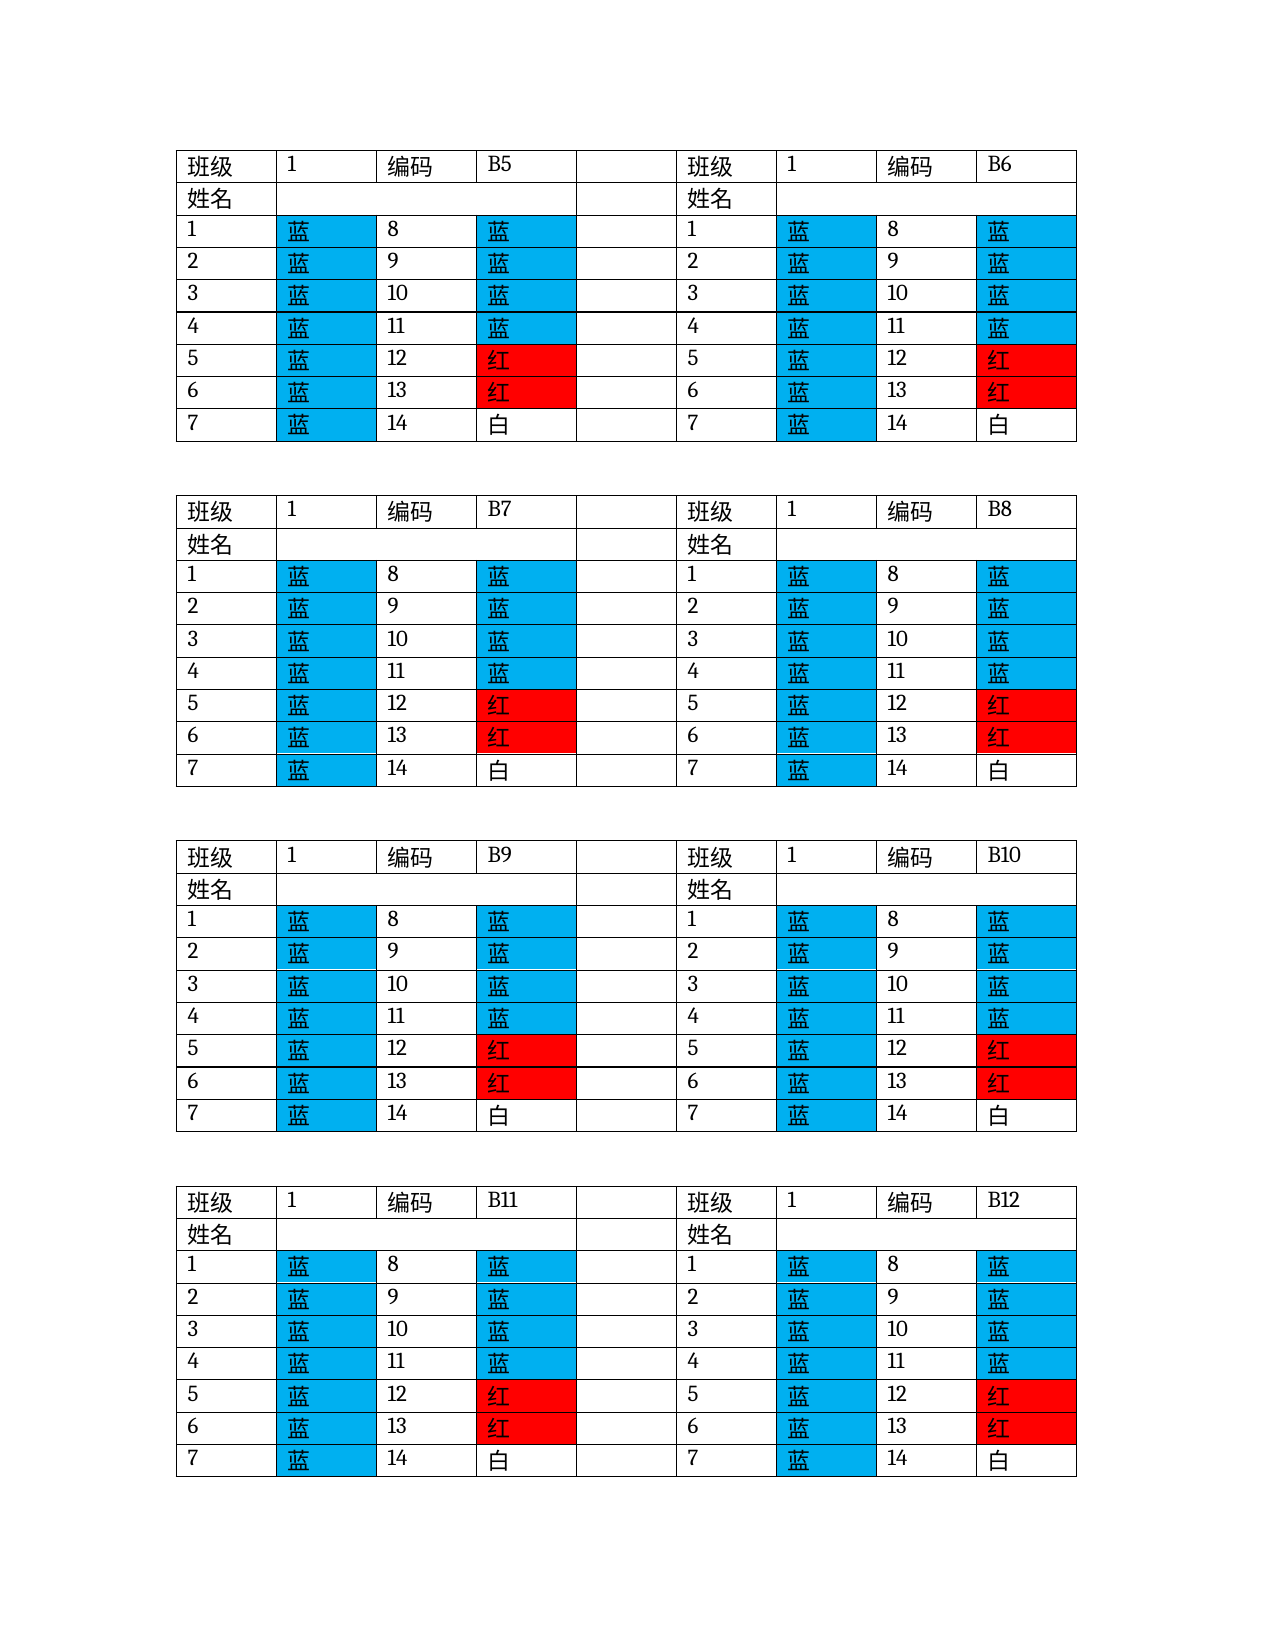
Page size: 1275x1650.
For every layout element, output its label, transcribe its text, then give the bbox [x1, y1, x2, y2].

table_cell 蓝 [777, 755, 876, 786]
table_header 编码 [877, 151, 976, 182]
table_header [577, 496, 676, 527]
table_cell 蓝 [277, 1251, 376, 1282]
table_cell 蓝 [777, 1035, 876, 1066]
table_cell 12 [877, 345, 976, 376]
table_cell 蓝 [777, 906, 876, 937]
table_cell 红 [477, 1380, 576, 1412]
table_cell 蓝 [277, 1380, 376, 1412]
table_cell 蓝 [477, 1284, 576, 1315]
table_cell 14 [377, 1445, 476, 1476]
table_cell 11 [877, 313, 976, 344]
table_cell 4 [677, 1003, 776, 1034]
table_cell 姓名 [677, 1219, 776, 1250]
table_cell 蓝 [477, 1316, 576, 1347]
table_cell 蓝 [777, 1445, 876, 1476]
table_cell 9 [877, 938, 976, 969]
table_header 1 [277, 496, 376, 527]
table_cell 红 [477, 722, 576, 753]
table_cell 蓝 [277, 1068, 376, 1099]
table_cell 12 [877, 1035, 976, 1066]
table_cell 6 [677, 722, 776, 753]
table_cell 红 [477, 377, 576, 408]
table_cell 姓名 [177, 1219, 276, 1250]
table_cell 2 [177, 248, 276, 279]
table_cell 蓝 [977, 1003, 1076, 1034]
table_cell 蓝 [777, 1100, 876, 1131]
table_cell [577, 1035, 676, 1066]
table_cell 红 [977, 1413, 1076, 1444]
table_cell 11 [377, 313, 476, 344]
table_cell 6 [177, 377, 276, 408]
table_cell 11 [377, 1348, 476, 1379]
table_cell 蓝 [277, 722, 376, 753]
table_cell 红 [977, 722, 1076, 753]
table_cell 蓝 [277, 345, 376, 376]
table_cell 红 [477, 1068, 576, 1099]
table_cell 蓝 [277, 690, 376, 721]
table_cell [577, 874, 676, 905]
table_cell 3 [677, 280, 776, 311]
table_cell [577, 593, 676, 624]
table_cell 8 [877, 216, 976, 247]
table_cell [577, 529, 676, 560]
table_cell 蓝 [477, 248, 576, 279]
table_header 1 [277, 1187, 376, 1218]
table_cell 13 [377, 1413, 476, 1444]
table_cell 蓝 [777, 625, 876, 657]
table_cell 蓝 [277, 755, 376, 786]
table_cell 13 [877, 377, 976, 408]
table_cell 蓝 [277, 409, 376, 441]
table_cell 红 [977, 1035, 1076, 1066]
table_cell 蓝 [477, 561, 576, 592]
table_cell 10 [877, 280, 976, 311]
table_cell 4 [177, 1003, 276, 1034]
table_cell 蓝 [977, 625, 1076, 657]
table_cell 蓝 [277, 971, 376, 1002]
table_cell 8 [377, 216, 476, 247]
table_cell 蓝 [477, 280, 576, 311]
table_cell 蓝 [277, 1100, 376, 1131]
table_cell 14 [377, 409, 476, 441]
table_cell 3 [177, 1316, 276, 1347]
table_cell 2 [677, 593, 776, 624]
table_cell 白 [977, 1100, 1076, 1131]
table_cell 蓝 [977, 280, 1076, 311]
table_cell 蓝 [277, 280, 376, 311]
table_cell 12 [377, 690, 476, 721]
table_cell [577, 1380, 676, 1412]
table_cell 3 [677, 1316, 776, 1347]
table_cell 蓝 [477, 1348, 576, 1379]
table_cell 蓝 [777, 658, 876, 689]
table_cell 11 [877, 658, 976, 689]
table_cell [277, 183, 576, 214]
table_cell 9 [877, 248, 976, 279]
table_cell 红 [477, 1413, 576, 1444]
table_cell 13 [377, 377, 476, 408]
table_cell 蓝 [777, 1413, 876, 1444]
table_cell 1 [177, 561, 276, 592]
table_cell 白 [477, 409, 576, 441]
table_cell 蓝 [977, 313, 1076, 344]
table_cell [777, 529, 1076, 560]
table_cell [577, 1219, 676, 1250]
table_cell 14 [877, 1445, 976, 1476]
table_cell 1 [177, 216, 276, 247]
table_cell 红 [977, 377, 1076, 408]
table_cell 8 [377, 1251, 476, 1282]
table_cell 蓝 [277, 561, 376, 592]
table_header B9 [477, 841, 576, 873]
table_cell 5 [177, 690, 276, 721]
table_cell 1 [677, 216, 776, 247]
table_cell 4 [677, 313, 776, 344]
table_cell 4 [677, 1348, 776, 1379]
table_cell 蓝 [777, 248, 876, 279]
table_cell 7 [677, 1100, 776, 1131]
table_cell 蓝 [777, 938, 876, 969]
table_cell 1 [177, 1251, 276, 1282]
table_cell 蓝 [977, 971, 1076, 1002]
table_cell 9 [877, 1284, 976, 1315]
table_header B11 [477, 1187, 576, 1218]
table_cell [577, 1251, 676, 1282]
table_header B10 [977, 841, 1076, 873]
table_header B5 [477, 151, 576, 182]
table_cell 9 [377, 248, 476, 279]
table_cell 蓝 [277, 1316, 376, 1347]
table_cell 6 [177, 722, 276, 753]
table_cell 5 [177, 1380, 276, 1412]
table_cell 蓝 [777, 280, 876, 311]
table_cell [577, 755, 676, 786]
table_cell 5 [177, 345, 276, 376]
table_header [577, 151, 676, 182]
table_cell 13 [877, 1413, 976, 1444]
table_cell 姓名 [177, 874, 276, 905]
table_header B7 [477, 496, 576, 527]
table_cell 蓝 [777, 1068, 876, 1099]
table_cell 7 [177, 755, 276, 786]
table_cell 7 [177, 409, 276, 441]
table_header 编码 [377, 496, 476, 527]
table_cell [577, 625, 676, 657]
table_cell 红 [977, 345, 1076, 376]
table_cell 蓝 [777, 345, 876, 376]
table_cell 蓝 [277, 377, 376, 408]
table_cell 蓝 [777, 1316, 876, 1347]
table_cell 红 [977, 1380, 1076, 1412]
table_cell 11 [877, 1003, 976, 1034]
table_cell 2 [677, 938, 776, 969]
table_header 1 [277, 841, 376, 873]
table_cell 蓝 [777, 409, 876, 441]
table_cell 蓝 [977, 1251, 1076, 1282]
table_cell 蓝 [777, 561, 876, 592]
table_cell [577, 1413, 676, 1444]
table_cell [577, 409, 676, 441]
table_cell 蓝 [277, 593, 376, 624]
table_cell 14 [377, 755, 476, 786]
table_cell 6 [677, 377, 776, 408]
table_cell 14 [877, 755, 976, 786]
table_cell 蓝 [977, 906, 1076, 937]
table_header 1 [777, 496, 876, 527]
table_cell 10 [877, 971, 976, 1002]
table_cell 蓝 [477, 216, 576, 247]
table_cell 蓝 [277, 248, 376, 279]
table_cell 姓名 [677, 183, 776, 214]
table_cell 12 [877, 1380, 976, 1412]
table_cell 5 [677, 345, 776, 376]
table_header 班级 [677, 1187, 776, 1218]
table_cell [577, 377, 676, 408]
table_cell 蓝 [777, 1251, 876, 1282]
table_cell 7 [177, 1445, 276, 1476]
table_cell 蓝 [977, 248, 1076, 279]
table_cell 红 [477, 1035, 576, 1066]
table_cell 2 [677, 248, 776, 279]
table_cell 蓝 [477, 1003, 576, 1034]
table_header 1 [777, 841, 876, 873]
table_cell 红 [977, 1068, 1076, 1099]
table_cell 1 [677, 561, 776, 592]
table_header B6 [977, 151, 1076, 182]
table_cell 蓝 [977, 593, 1076, 624]
table_cell [577, 183, 676, 214]
table_cell [277, 529, 576, 560]
table_cell 8 [877, 1251, 976, 1282]
table_cell 6 [677, 1413, 776, 1444]
table_cell [577, 248, 676, 279]
table_cell 2 [177, 593, 276, 624]
table_cell 蓝 [477, 1251, 576, 1282]
table_cell 蓝 [277, 1284, 376, 1315]
table_cell [577, 1316, 676, 1347]
table_cell 白 [977, 1445, 1076, 1476]
table_cell 红 [477, 690, 576, 721]
table_header 编码 [377, 1187, 476, 1218]
table_cell 姓名 [677, 874, 776, 905]
table_cell [577, 1068, 676, 1099]
table_cell 白 [477, 1445, 576, 1476]
table_cell 蓝 [977, 1348, 1076, 1379]
table_header 班级 [177, 841, 276, 873]
table_cell 蓝 [777, 313, 876, 344]
table_cell 12 [377, 1035, 476, 1066]
table_cell [577, 216, 676, 247]
table_cell 蓝 [277, 1003, 376, 1034]
table_cell 3 [677, 625, 776, 657]
table_cell [777, 1219, 1076, 1250]
table_cell 4 [677, 658, 776, 689]
table_cell [277, 1219, 576, 1250]
table_cell 蓝 [277, 216, 376, 247]
table_cell 8 [377, 561, 476, 592]
table_cell 姓名 [677, 529, 776, 560]
table_cell 11 [377, 658, 476, 689]
table_header 编码 [377, 841, 476, 873]
table_cell 蓝 [777, 1284, 876, 1315]
table_cell 2 [177, 1284, 276, 1315]
table_cell 蓝 [777, 1380, 876, 1412]
table_cell 7 [677, 409, 776, 441]
table_cell 5 [177, 1035, 276, 1066]
table_cell 蓝 [277, 1413, 376, 1444]
table_cell 2 [677, 1284, 776, 1315]
table_cell 2 [177, 938, 276, 969]
table_cell [577, 1445, 676, 1476]
table_cell 蓝 [977, 1284, 1076, 1315]
table_cell 蓝 [777, 1348, 876, 1379]
table_cell 6 [677, 1068, 776, 1099]
table_cell 5 [677, 690, 776, 721]
table_cell 蓝 [477, 593, 576, 624]
table_cell [577, 345, 676, 376]
table_header B12 [977, 1187, 1076, 1218]
table_cell 8 [377, 906, 476, 937]
table_cell 5 [677, 1380, 776, 1412]
table_cell 蓝 [977, 658, 1076, 689]
table_cell 蓝 [277, 938, 376, 969]
table_cell 姓名 [177, 529, 276, 560]
table_cell 蓝 [977, 216, 1076, 247]
table_cell 4 [177, 658, 276, 689]
table_cell 12 [877, 690, 976, 721]
table_cell 10 [377, 625, 476, 657]
table_cell 13 [377, 1068, 476, 1099]
table_cell 红 [477, 345, 576, 376]
table_cell 蓝 [277, 1035, 376, 1066]
table_cell 3 [177, 280, 276, 311]
table_cell 13 [377, 722, 476, 753]
table_cell 蓝 [477, 658, 576, 689]
table_cell 13 [877, 722, 976, 753]
table_cell 14 [377, 1100, 476, 1131]
table_cell 蓝 [477, 938, 576, 969]
table_cell 10 [377, 971, 476, 1002]
table_header 1 [777, 1187, 876, 1218]
table_cell 蓝 [977, 938, 1076, 969]
table_cell 10 [377, 280, 476, 311]
table_header [577, 841, 676, 873]
table_header 1 [277, 151, 376, 182]
table_cell 14 [877, 409, 976, 441]
table_cell 蓝 [777, 690, 876, 721]
table_cell 10 [877, 1316, 976, 1347]
table_cell 9 [377, 938, 476, 969]
table_cell 10 [377, 1316, 476, 1347]
table_cell 蓝 [777, 1003, 876, 1034]
table_cell 7 [177, 1100, 276, 1131]
table_cell [577, 690, 676, 721]
table_cell 6 [177, 1413, 276, 1444]
table_header 编码 [877, 841, 976, 873]
table_cell 7 [677, 1445, 776, 1476]
table_cell 蓝 [777, 593, 876, 624]
table_header 班级 [677, 496, 776, 527]
table_header 班级 [177, 496, 276, 527]
table_cell 蓝 [477, 625, 576, 657]
table_cell 6 [177, 1068, 276, 1099]
table_cell [577, 658, 676, 689]
table_header 班级 [677, 151, 776, 182]
table_cell 10 [877, 625, 976, 657]
table_header 编码 [877, 1187, 976, 1218]
table_cell 白 [977, 755, 1076, 786]
table_header 1 [777, 151, 876, 182]
table_cell [777, 874, 1076, 905]
table_cell 9 [377, 593, 476, 624]
table_cell 11 [877, 1348, 976, 1379]
table_header 班级 [177, 151, 276, 182]
table_cell 蓝 [777, 971, 876, 1002]
table_cell 3 [177, 971, 276, 1002]
table_cell 8 [877, 906, 976, 937]
table_cell 蓝 [277, 313, 376, 344]
table_cell [577, 938, 676, 969]
table_cell 蓝 [777, 216, 876, 247]
table_cell 蓝 [777, 377, 876, 408]
table_cell 蓝 [277, 1348, 376, 1379]
table_cell 1 [177, 906, 276, 937]
table_cell 蓝 [277, 625, 376, 657]
table_cell 14 [877, 1100, 976, 1131]
table_cell [577, 1003, 676, 1034]
table_cell 4 [177, 313, 276, 344]
table_cell 蓝 [477, 971, 576, 1002]
table_cell [577, 313, 676, 344]
table_cell [777, 183, 1076, 214]
table_header 班级 [177, 1187, 276, 1218]
table_cell 13 [877, 1068, 976, 1099]
table_cell [277, 874, 576, 905]
table_cell [577, 722, 676, 753]
table_cell 蓝 [277, 906, 376, 937]
table_cell 蓝 [977, 1316, 1076, 1347]
table_cell 9 [877, 593, 976, 624]
table_cell 7 [677, 755, 776, 786]
table_cell [577, 561, 676, 592]
table_cell [577, 971, 676, 1002]
table_cell 12 [377, 1380, 476, 1412]
table_cell [577, 280, 676, 311]
table_header B8 [977, 496, 1076, 527]
table_cell 白 [977, 409, 1076, 441]
table_cell 蓝 [977, 561, 1076, 592]
table_cell 白 [477, 755, 576, 786]
table_header 编码 [877, 496, 976, 527]
table_cell [577, 1100, 676, 1131]
table_cell 4 [177, 1348, 276, 1379]
table_cell 姓名 [177, 183, 276, 214]
table_cell 蓝 [277, 658, 376, 689]
table_cell 红 [977, 690, 1076, 721]
table_header 班级 [677, 841, 776, 873]
table_cell 蓝 [277, 1445, 376, 1476]
table_cell 1 [677, 906, 776, 937]
table_cell 3 [177, 625, 276, 657]
table_cell 5 [677, 1035, 776, 1066]
table_cell [577, 1284, 676, 1315]
table_cell 8 [877, 561, 976, 592]
table_header 编码 [377, 151, 476, 182]
table_cell 蓝 [777, 722, 876, 753]
table_cell 12 [377, 345, 476, 376]
table_cell [577, 1348, 676, 1379]
table_cell 11 [377, 1003, 476, 1034]
table_cell 3 [677, 971, 776, 1002]
table_cell 蓝 [477, 906, 576, 937]
table_cell 白 [477, 1100, 576, 1131]
table_cell 9 [377, 1284, 476, 1315]
table_cell [577, 906, 676, 937]
table_cell 1 [677, 1251, 776, 1282]
table_cell 蓝 [477, 313, 576, 344]
table_header [577, 1187, 676, 1218]
